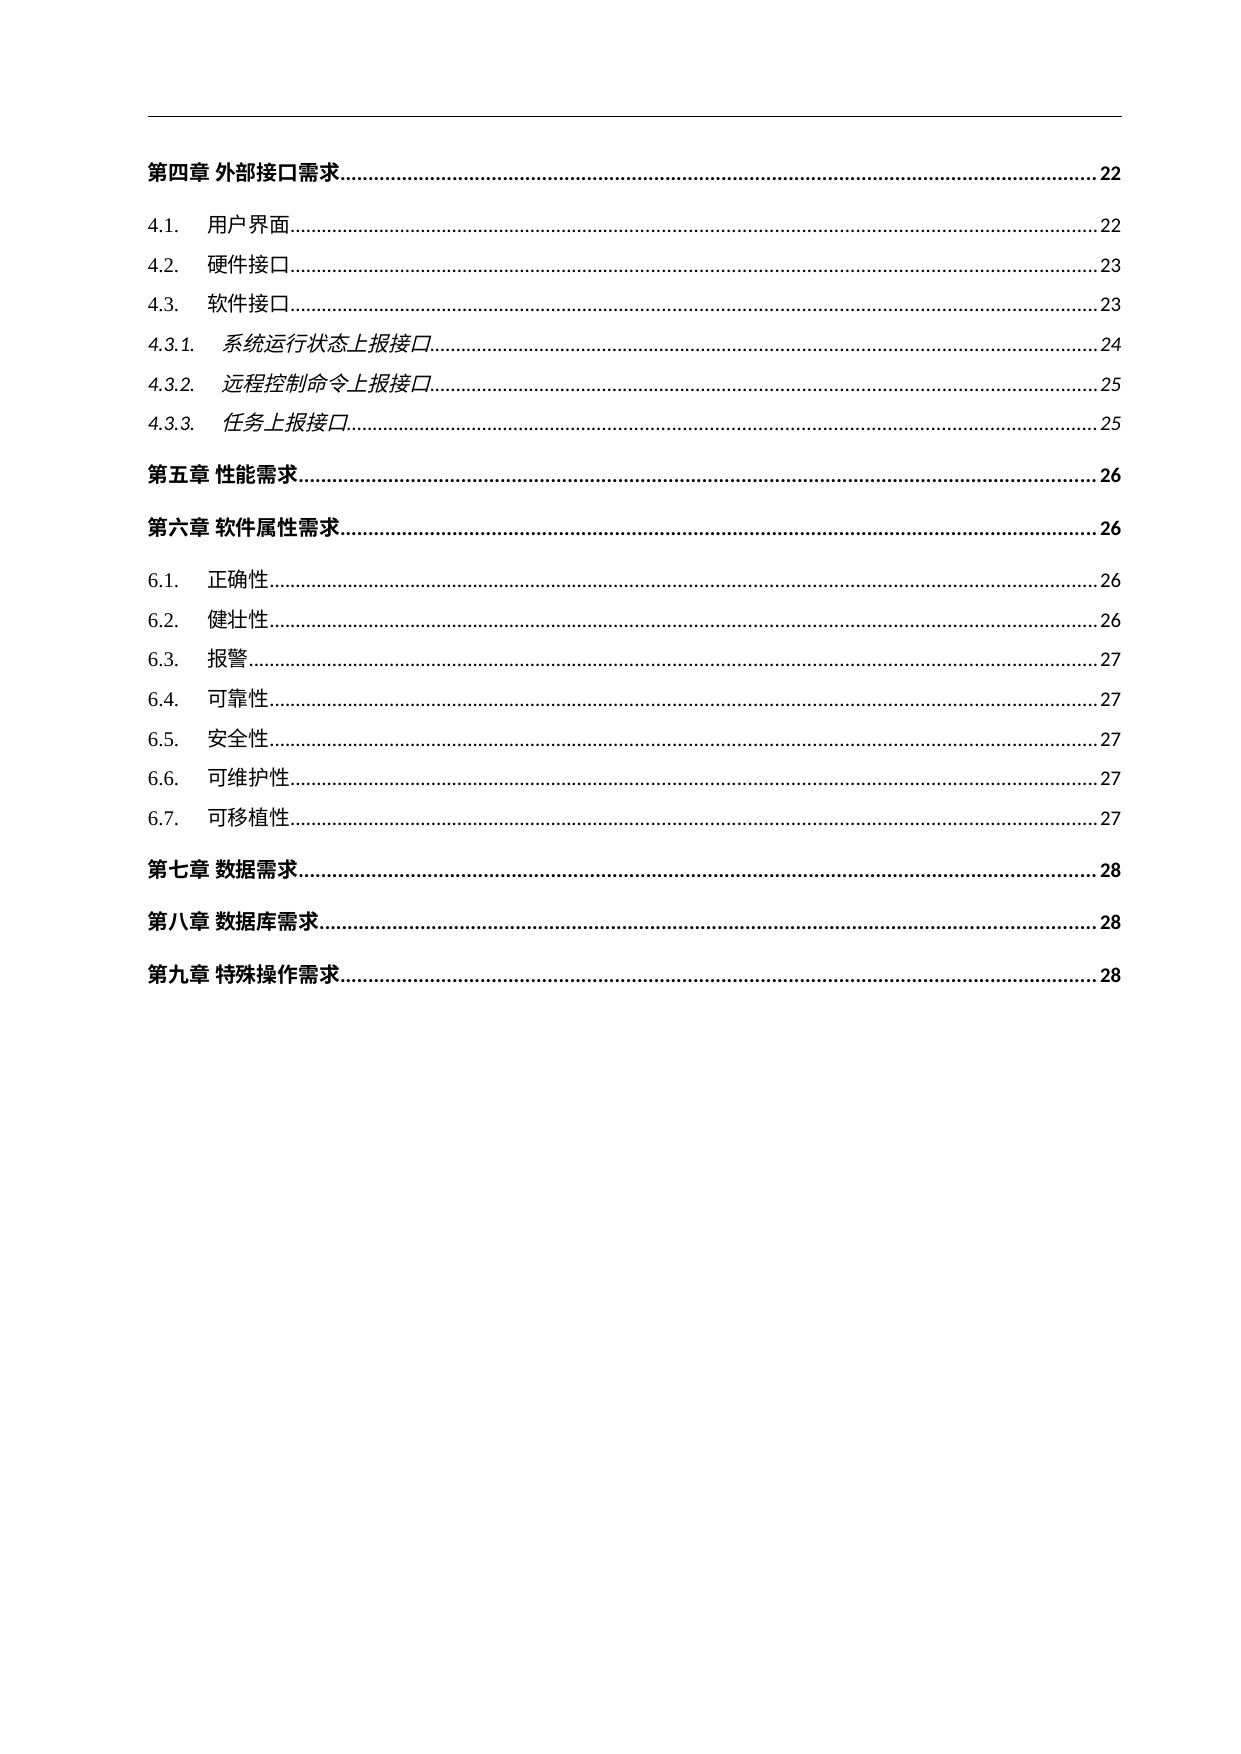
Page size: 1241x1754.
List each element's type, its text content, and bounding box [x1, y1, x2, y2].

text 4.2. 硬件接口 23 [148, 243, 1122, 283]
text 6.6. 可维护性 27 [148, 757, 1122, 797]
text 6.3. 报警 27 [148, 638, 1122, 677]
text 第九章 特殊操作需求 28 [148, 953, 1122, 993]
text 第八章 数据库需求 28 [148, 901, 1122, 941]
text 6.4. 可靠性 27 [148, 677, 1122, 717]
text 6.7. 可移植性 27 [148, 797, 1122, 836]
text 4.3.3. 任务上报接口 25 [148, 402, 1122, 442]
text 6.1. 正确性 26 [148, 558, 1122, 598]
text 6.2. 健壮性 26 [148, 598, 1122, 638]
text 第六章 软件属性需求 26 [148, 506, 1122, 546]
text 4.3.2. 远程控制命令上报接口 25 [148, 362, 1122, 402]
text 第五章 性能需求 26 [148, 454, 1122, 494]
text 第七章 数据需求 28 [148, 849, 1122, 888]
text 4.3.1. 系统运行状态上报接口 24 [148, 322, 1122, 362]
text 第四章 外部接口需求 22 [148, 151, 1122, 191]
text 4.1. 用户界面 22 [148, 203, 1122, 243]
text 4.3. 软件接口 23 [148, 283, 1122, 322]
text 6.5. 安全性 27 [148, 717, 1122, 757]
